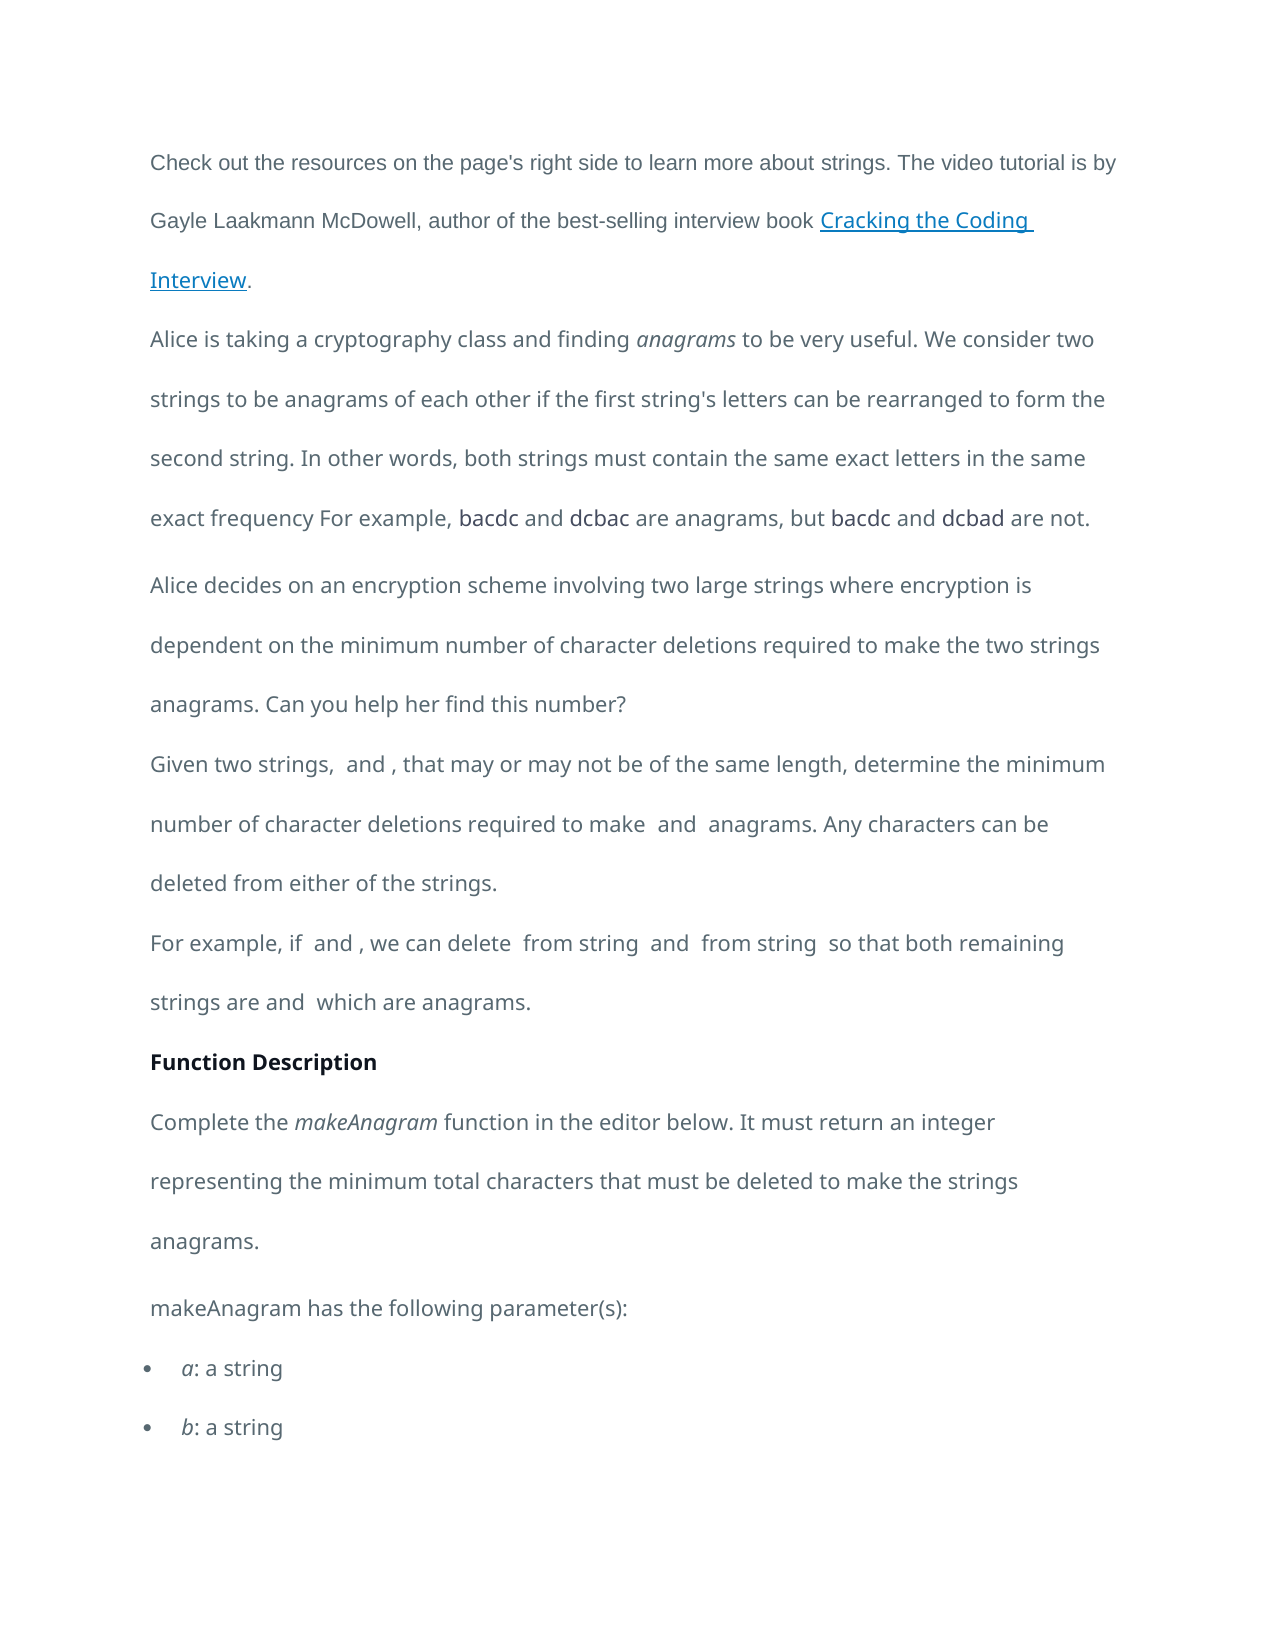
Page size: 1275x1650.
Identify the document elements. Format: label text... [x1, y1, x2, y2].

list a: a string [144, 1353, 1125, 1382]
text Alice decides on an encryption scheme involving two large strings where encryption is dependent on the minimum number of character deletions required to make the two strings anagrams. Can you help her find this number? [150, 570, 1125, 719]
list b: a string [144, 1412, 1125, 1442]
text Alice is taking a cryptography class and finding anagrams to be very useful. We consider two strings to be anagrams of each other if the first string's letters can be rearranged to form the second string. In other words, both strings must contain the same exact letters in the same exact frequency For example, bacdc and dcbac are anagrams, but bacdc and dcbad are not. [150, 324, 1125, 533]
text For example, if and , we can delete from string and from string so that both remaining strings are and which are anagrams. [150, 928, 1125, 1017]
text Given two strings, and , that may or may not be of the same length, determine the minimum number of character deletions required to make and anagrams. Any characters can be deleted from either of the strings. [150, 749, 1125, 898]
text Check out the resources on the page's right side to learn more about strings. The video tutorial is by Gayle Laakmann McDowell, author of the best-selling interview book Cracking the Coding Interview. [150, 150, 1125, 294]
text Function Description [150, 1047, 1125, 1077]
text makeAnagram has the following parameter(s): [150, 1293, 1125, 1323]
text Complete the makeAnagram function in the editor below. It must return an integer representing the minimum total characters that must be deleted to make the strings anagrams. [150, 1107, 1125, 1256]
